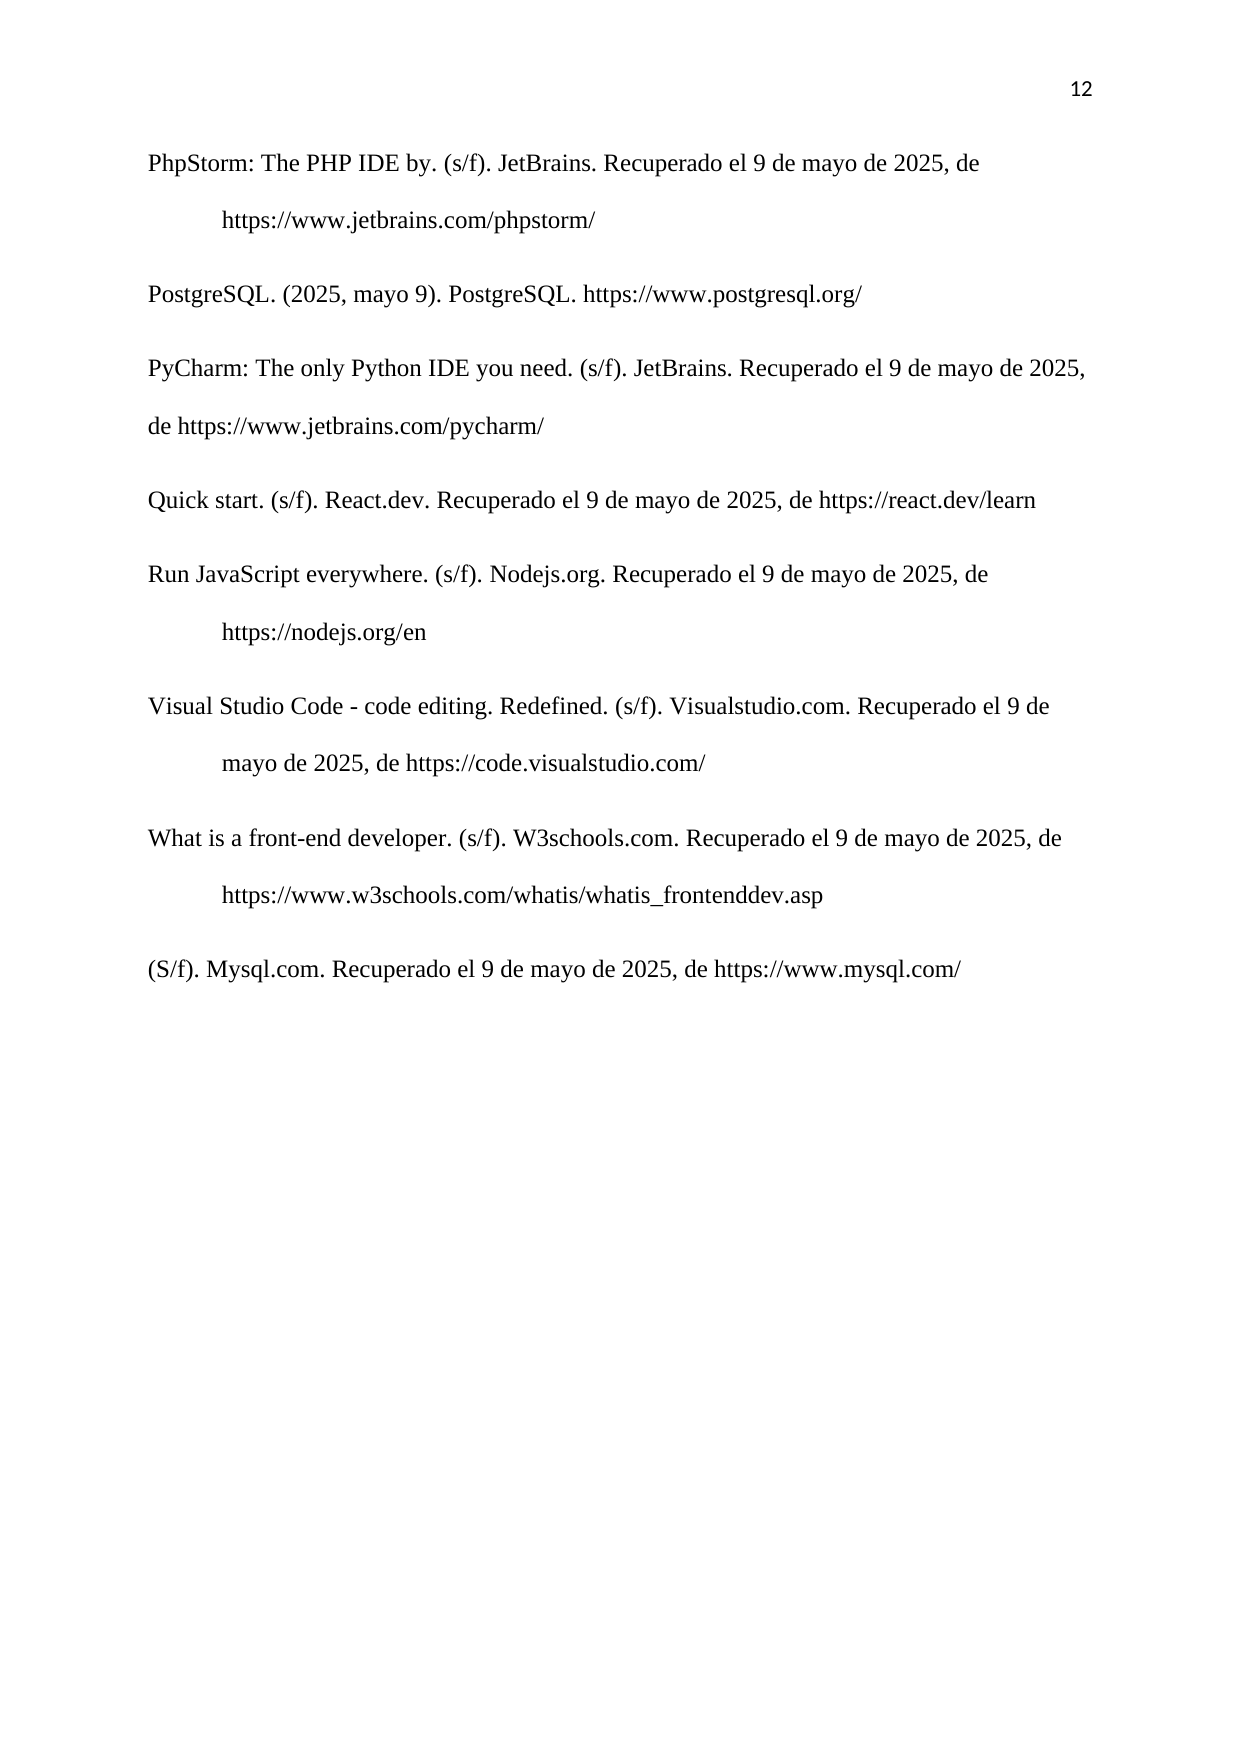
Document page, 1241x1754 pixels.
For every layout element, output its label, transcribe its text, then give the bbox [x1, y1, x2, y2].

text (S/f). Mysql.com. Recuperado el 9 de mayo de 2025, de https://www.mysql.com/ [148, 954, 1092, 983]
text PhpStorm: The PHP IDE by. (s/f). JetBrains. Recuperado el 9 de mayo de 2025, de https://www.jetbrains.com/phpstorm/ [148, 148, 1092, 234]
text Visual Studio Code - code editing. Redefined. (s/f). Visualstudio.com. Recuperado el 9 de mayo de 2025, de https://code.visualstudio.com/ [148, 691, 1092, 777]
text PostgreSQL. (2025, mayo 9). PostgreSQL. https://www.postgresql.org/ [148, 279, 1092, 308]
text PyCharm: The only Python IDE you need. (s/f). JetBrains. Recuperado el 9 de mayo de 2025, de https://www.jetbrains.com/pycharm/ [148, 353, 1092, 440]
text Quick start. (s/f). React.dev. Recuperado el 9 de mayo de 2025, de https://react.dev/learn [148, 485, 1092, 514]
text Run JavaScript everywhere. (s/f). Nodejs.org. Recuperado el 9 de mayo de 2025, de https://nodejs.org/en [148, 559, 1092, 646]
text What is a front-end developer. (s/f). W3schools.com. Recuperado el 9 de mayo de 2025, de https://www.w3schools.com/whatis/whatis_frontenddev.asp [148, 823, 1092, 909]
